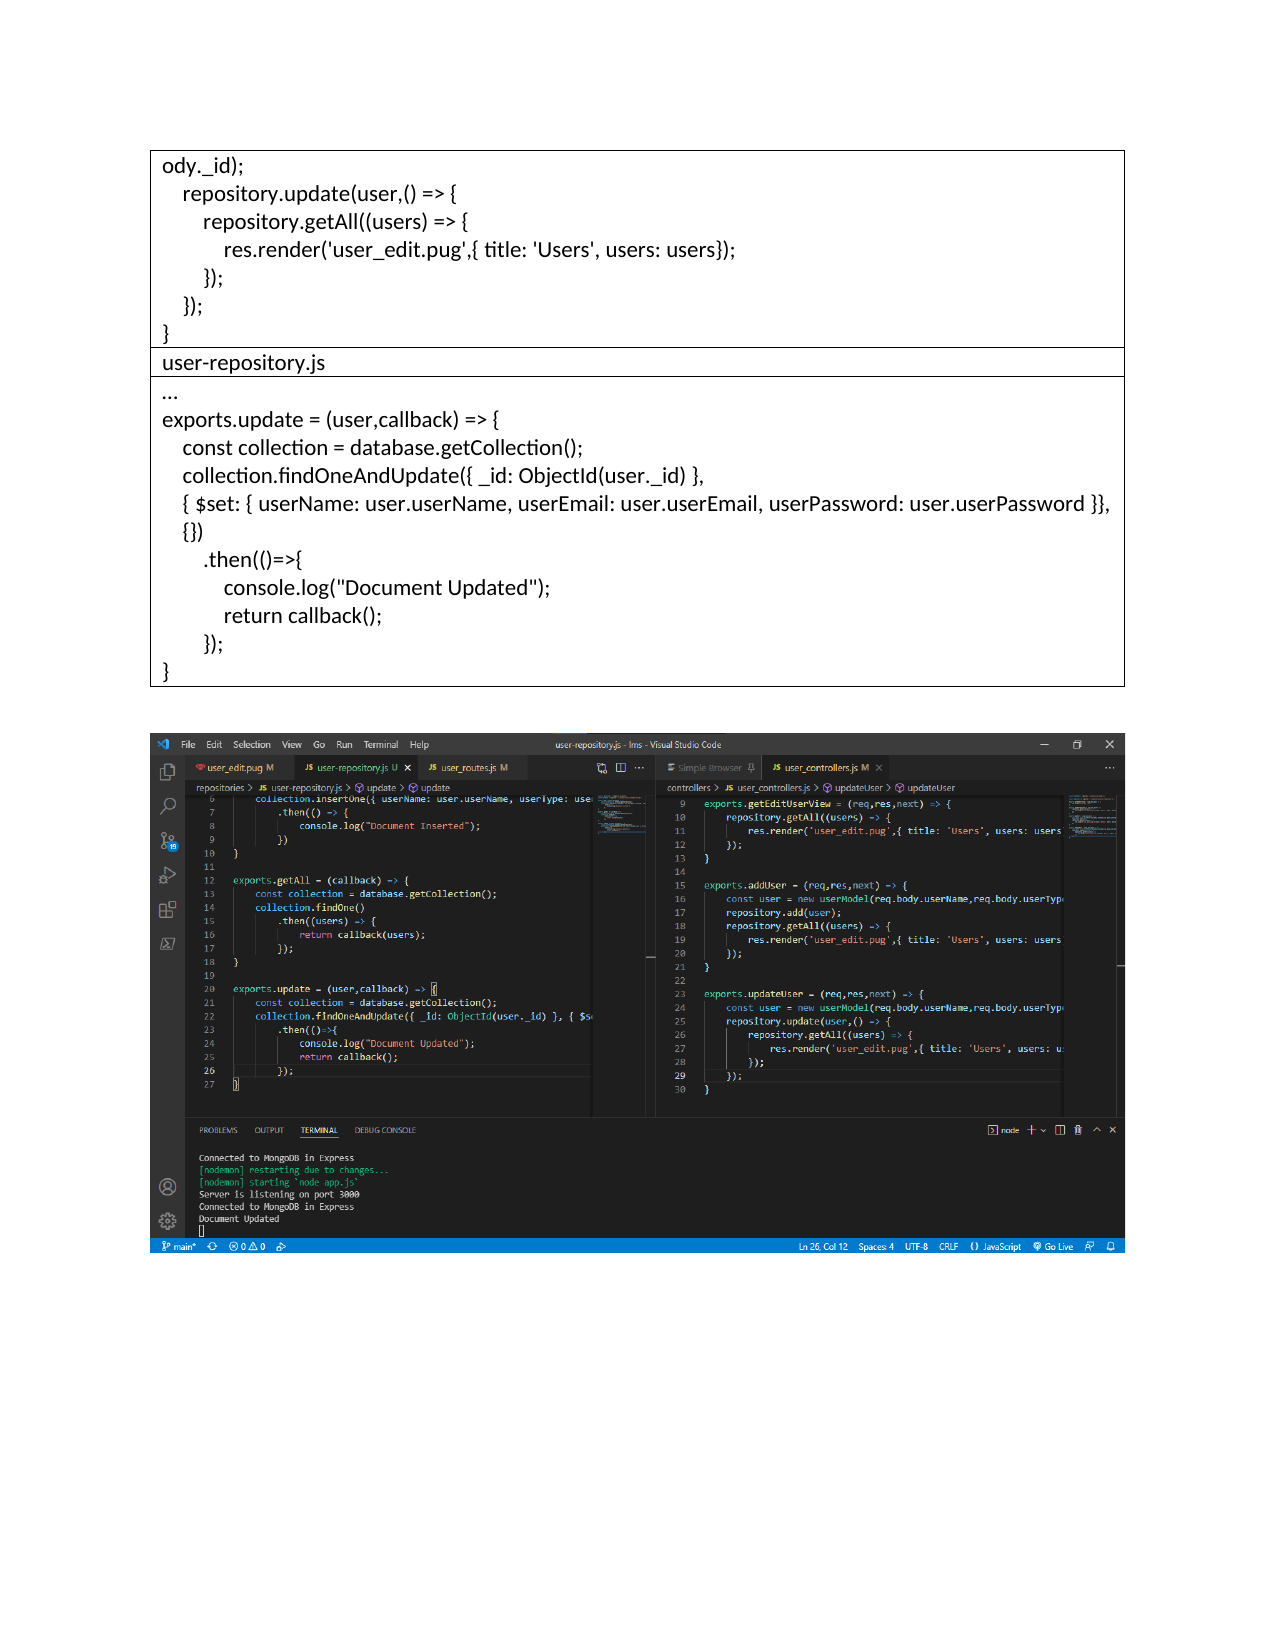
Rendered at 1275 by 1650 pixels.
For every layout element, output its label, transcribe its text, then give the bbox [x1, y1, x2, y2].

table_cell user-repository.js [151, 348, 1124, 376]
picture [150, 733, 1125, 1253]
table_cell … exports.update = (user,callback) => { const collection = database.getCollection(); collection.findOneAndUpdate({ _id: ObjectId(user._id) }, { $set: { userName: user.userName, userEmail: user.userEmail, userPassword: user.userPassword }}, {}) .then(()=>{ console.log("Document Updated"); return callback(); }); } [151, 377, 1124, 686]
